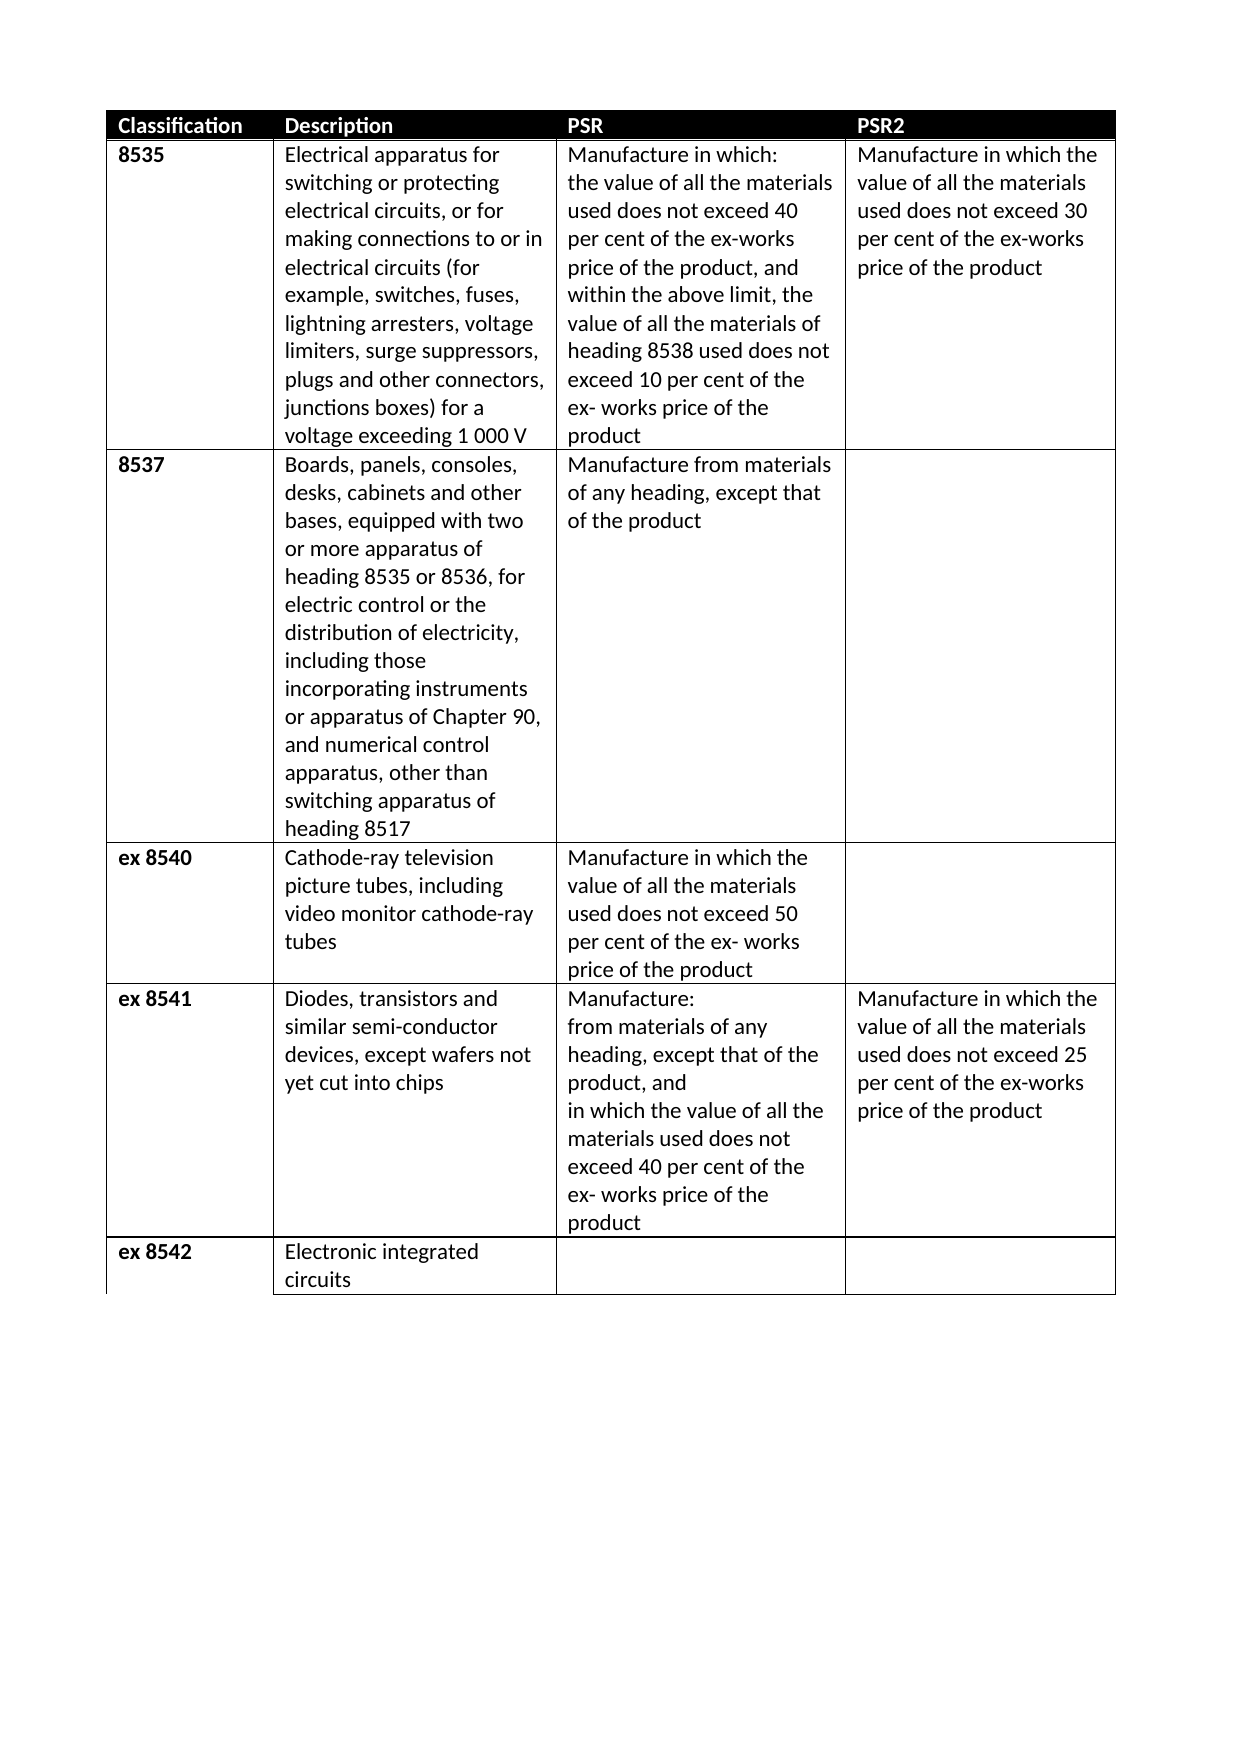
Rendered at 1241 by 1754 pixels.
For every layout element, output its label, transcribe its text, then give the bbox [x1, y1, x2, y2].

table_cell Manufacture in which the value of all the materials used does not exceed 50 per cent of the ex- works price of the product [557, 843, 845, 983]
table_cell [846, 1238, 1115, 1293]
table_cell Electrical apparatus for switching or protecting electrical circuits, or for making connections to or in electrical circuits (for example, switches, fuses, lightning arresters, voltage limiters, surge suppressors, plugs and other connectors, junctions boxes) for a voltage exceeding 1 000 V [274, 141, 556, 449]
table_cell Boards, panels, consoles, desks, cabinets and other bases, equipped with two or more apparatus of heading 8535 or 8536, for electric control or the distribution of electricity, including those incorporating instruments or apparatus of Chapter 90, and numerical control apparatus, other than switching apparatus of heading 8517 [274, 450, 556, 842]
table_cell ex 8540 [107, 843, 273, 983]
table_cell Manufacture in which: the value of all the materials used does not exceed 40 per cent of the ex-works price of the product, and within the above limit, the value of all the materials of heading 8538 used does not exceed 10 per cent of the ex- works price of the product [557, 141, 845, 449]
table_cell [557, 1238, 845, 1293]
table_cell ex 8542 [107, 1238, 273, 1293]
table_cell 8537 [107, 450, 273, 842]
table_cell 8535 [107, 141, 273, 449]
table_cell Manufacture from materials of any heading, except that of the product [557, 450, 845, 842]
table_cell Electronic integrated circuits [274, 1238, 556, 1293]
table_header Description [274, 111, 556, 139]
table_cell Manufacture in which the value of all the materials used does not exceed 25 per cent of the ex-works price of the product [846, 984, 1115, 1236]
table_cell Diodes, transistors and similar semi-conductor devices, except wafers not yet cut into chips [274, 984, 556, 1236]
table_cell Cathode-ray television picture tubes, including video monitor cathode-ray tubes [274, 843, 556, 983]
table_header Classification [107, 111, 273, 139]
table_cell [846, 843, 1115, 983]
table_cell ex 8541 [107, 984, 273, 1236]
table_cell [846, 450, 1115, 842]
table_header PSR [557, 111, 845, 139]
table_header PSR2 [846, 111, 1115, 139]
table_cell Manufacture in which the value of all the materials used does not exceed 30 per cent of the ex-works price of the product [846, 141, 1115, 449]
